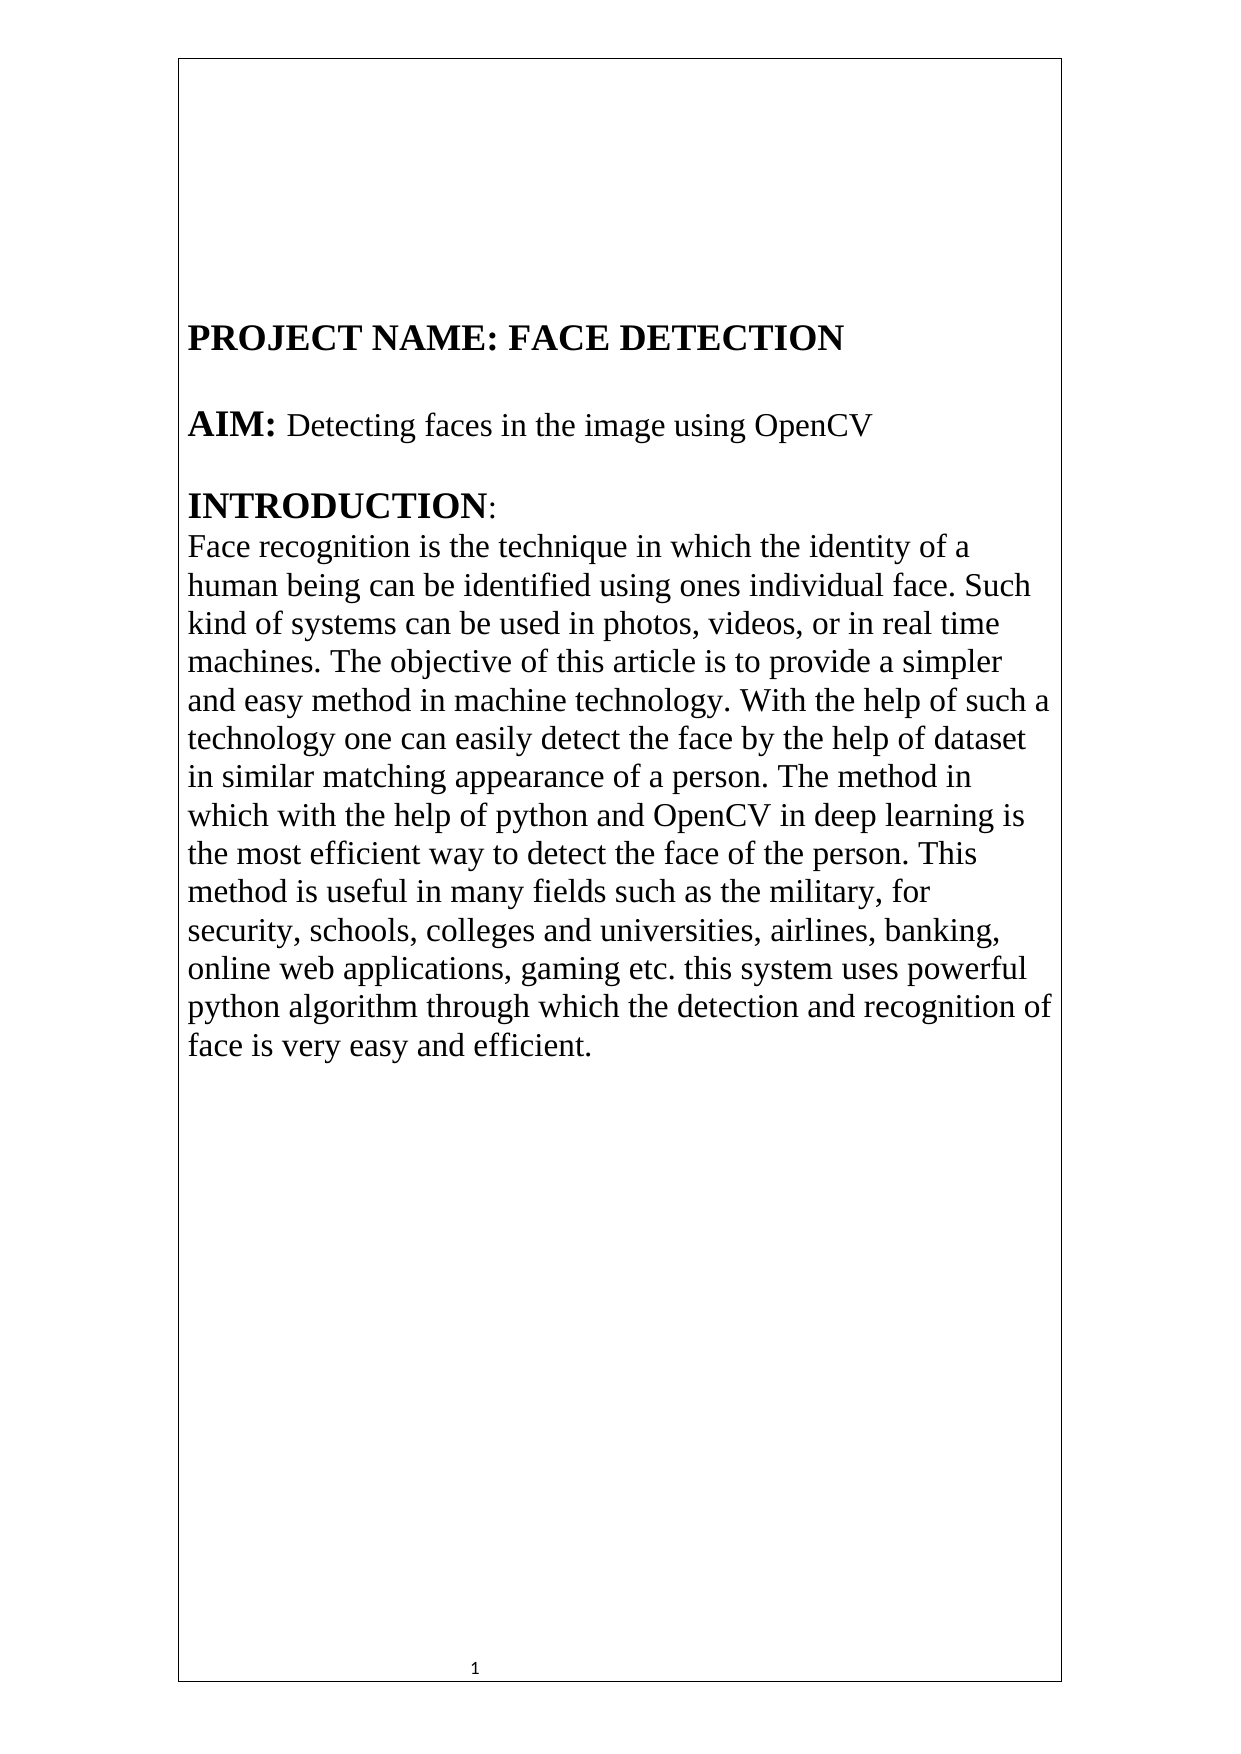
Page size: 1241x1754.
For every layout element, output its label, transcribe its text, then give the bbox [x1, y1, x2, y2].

text AIM: Detecting faces in the image using OpenCV [187, 402, 1053, 445]
text Face recognition is the technique in which the identity of a human being can be identified using ones individual face. Such kind of systems can be used in photos, videos, or in real time machines. The objective of this article is to provide a simpler and easy method in machine technology. With the help of such a technology one can easily detect the face by the help of dataset in similar matching appearance of a person. The method in which with the help of python and OpenCV in deep learning is the most efficient way to detect the face of the person. This method is useful in many fields such as the military, for security, schools, colleges and universities, airlines, banking, online web applications, gaming etc. this system uses powerful python algorithm through which the detection and recognition of face is very easy and efficient. [187, 526, 1053, 1063]
text PROJECT NAME: FACE DETECTION [187, 316, 1053, 359]
text INTRODUCTION: [187, 483, 1053, 526]
